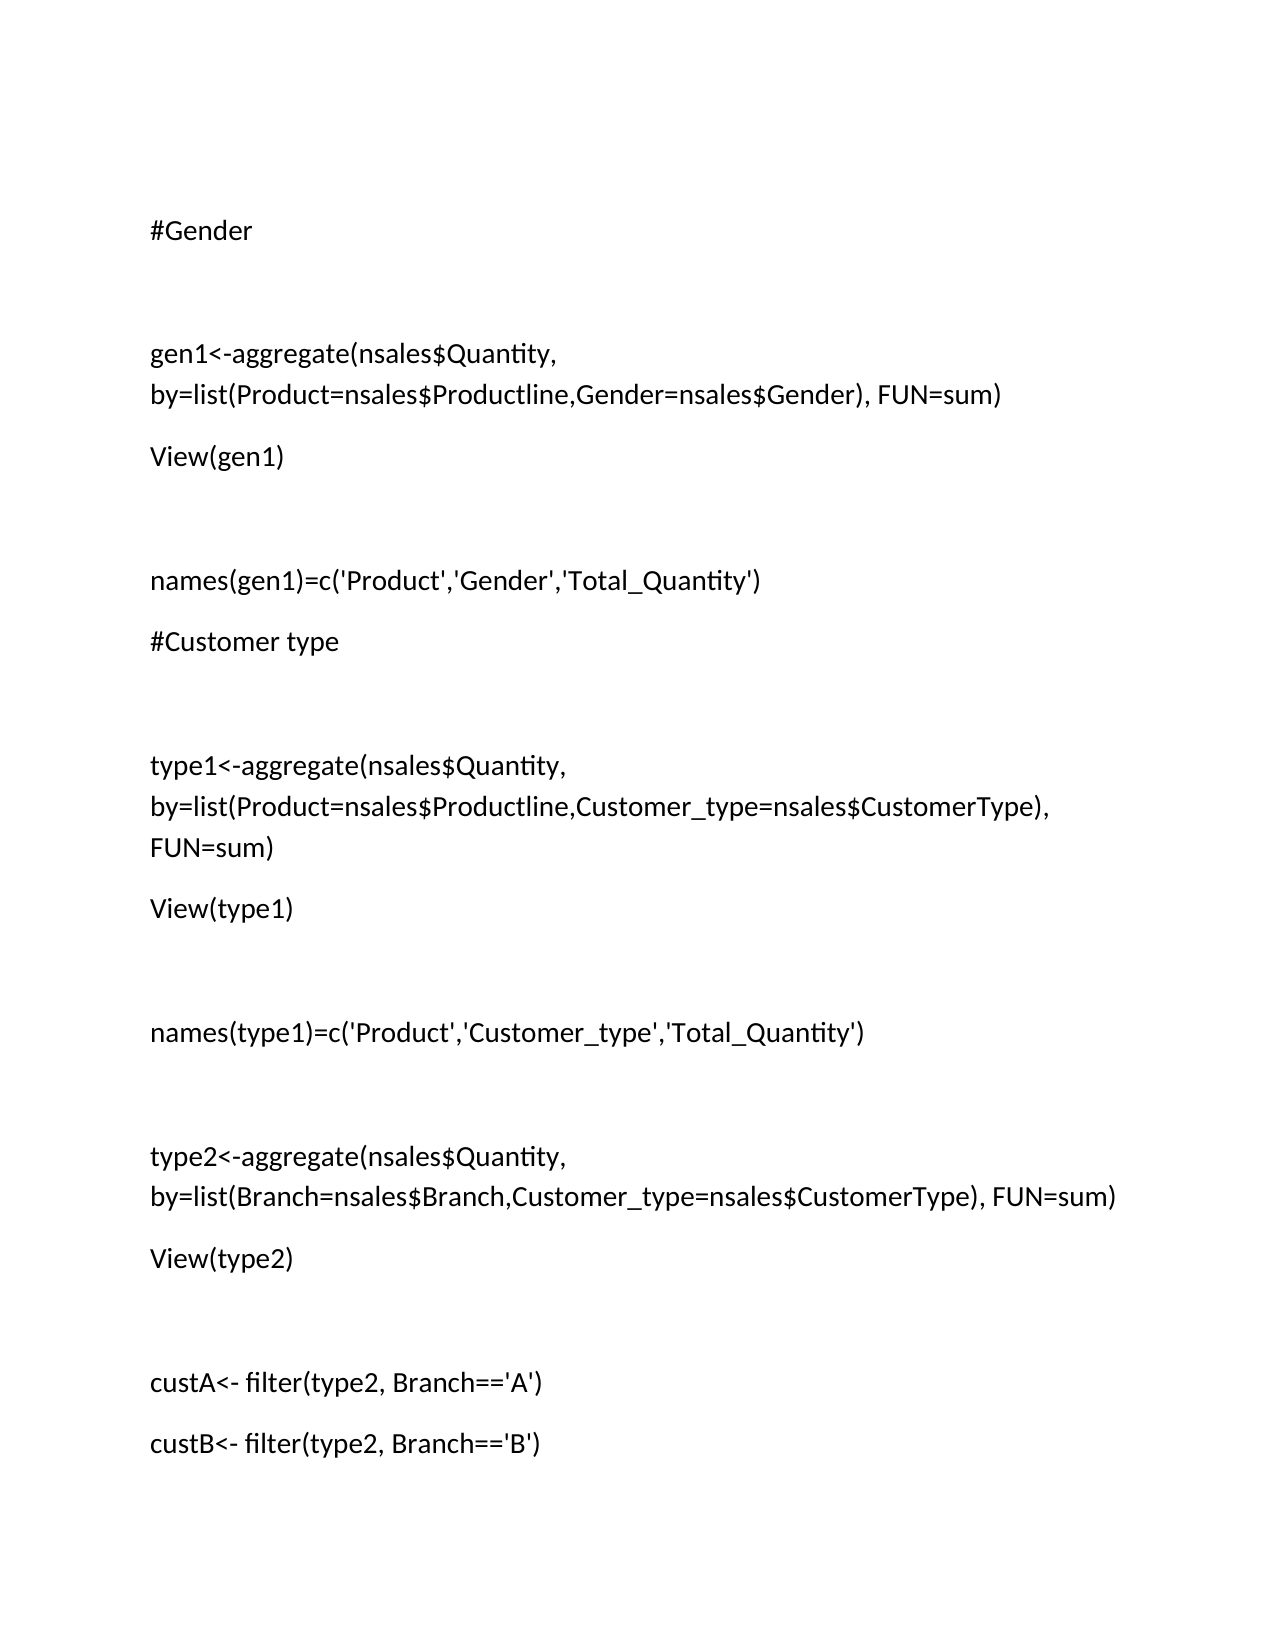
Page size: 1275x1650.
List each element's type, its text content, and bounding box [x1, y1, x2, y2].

text View(gen1) [150, 438, 1125, 474]
text #Customer type [150, 623, 1125, 659]
text custB<- filter(type2, Branch=='B') [150, 1426, 1125, 1461]
text View(type2) [150, 1240, 1125, 1276]
text names(type1)=c('Product','Customer_type','Total_Quantity') [150, 1014, 1125, 1050]
text type1<-aggregate(nsales$Quantity, by=list(Product=nsales$Productline,Customer_type=nsales$CustomerType), FUN=sum) [150, 747, 1125, 864]
text names(gen1)=c('Product','Gender','Total_Quantity') [150, 562, 1125, 597]
text custA<- filter(type2, Branch=='A') [150, 1364, 1125, 1399]
text type2<-aggregate(nsales$Quantity, by=list(Branch=nsales$Branch,Customer_type=nsales$CustomerType), FUN=sum) [150, 1138, 1125, 1214]
text #Gender [150, 212, 1125, 247]
text gen1<-aggregate(nsales$Quantity, by=list(Product=nsales$Productline,Gender=nsales$Gender), FUN=sum) [150, 335, 1125, 412]
text View(type1) [150, 891, 1125, 926]
